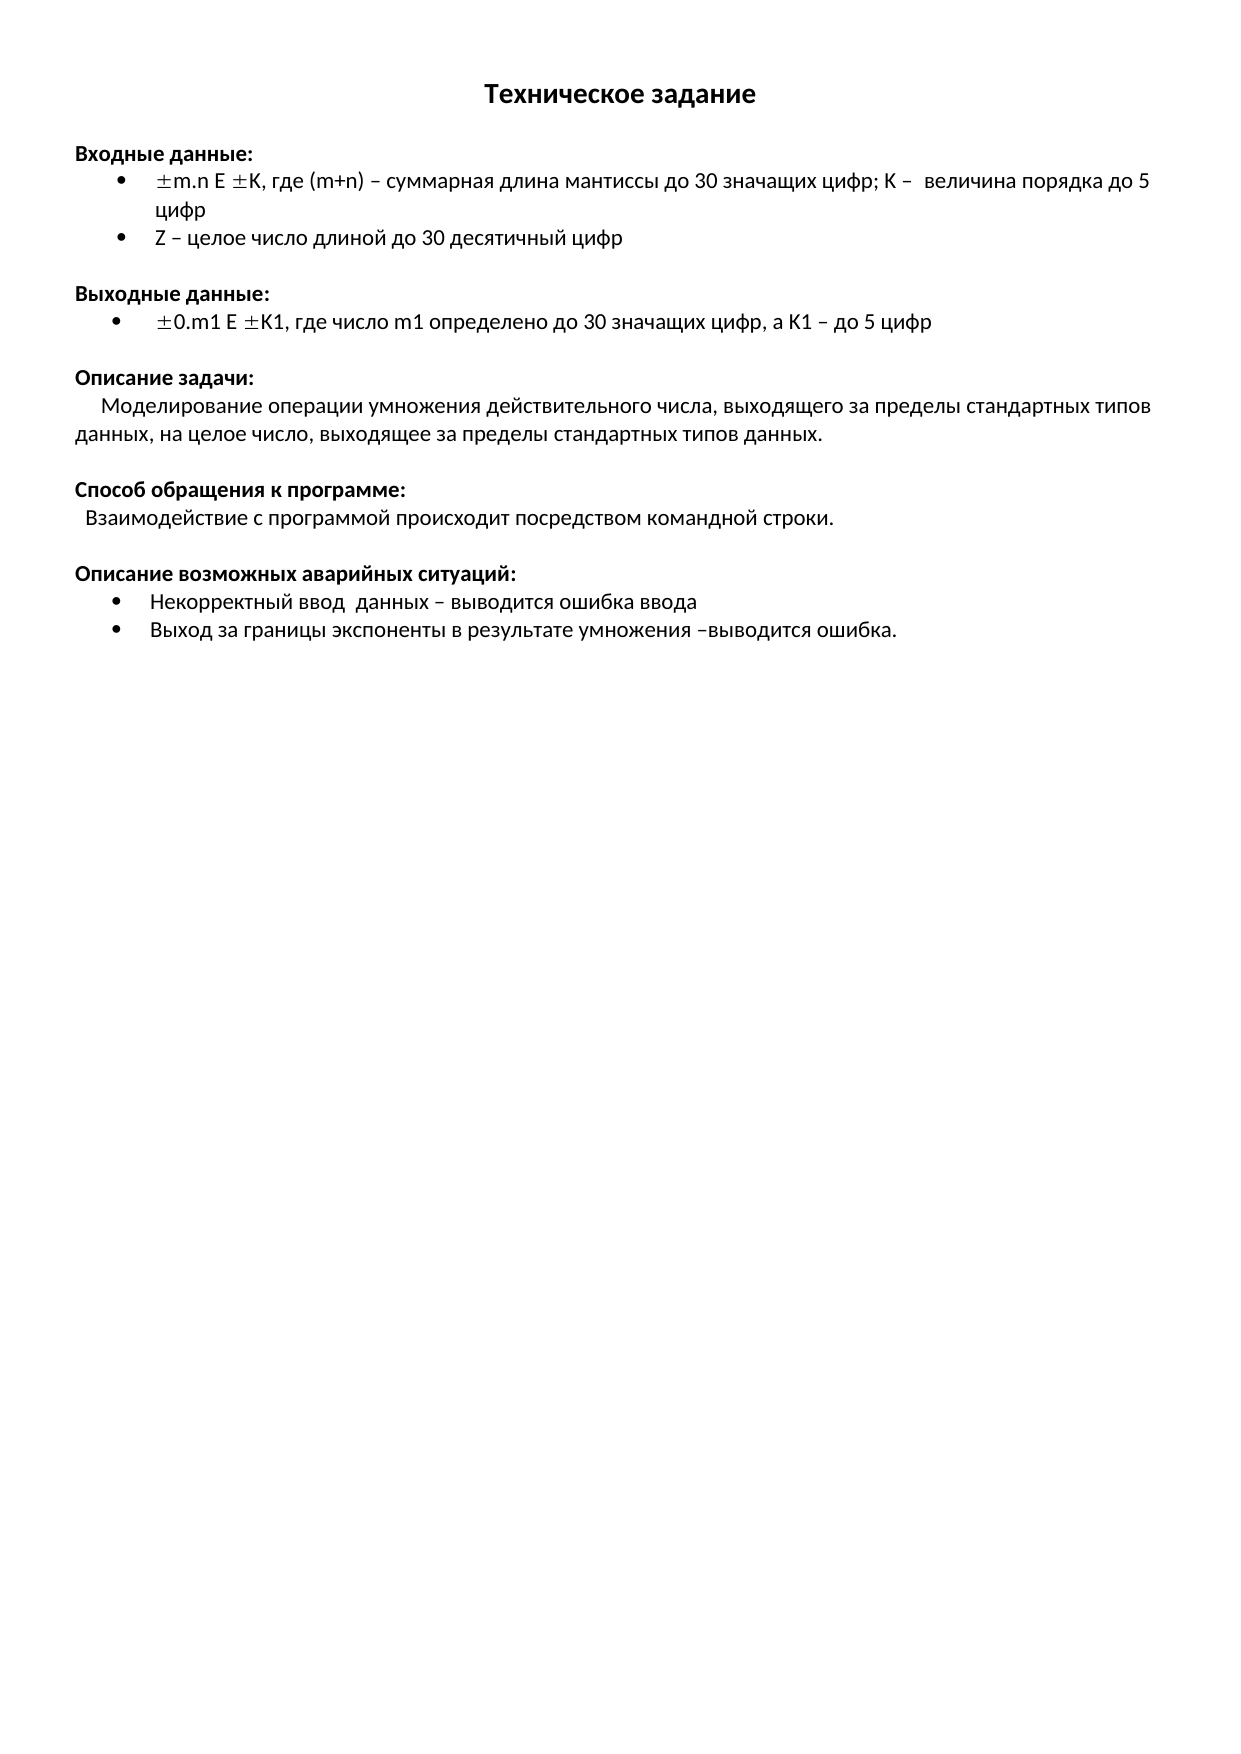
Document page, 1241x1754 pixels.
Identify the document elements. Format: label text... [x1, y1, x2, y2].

list Выход за границы экспоненты в результате умножения –выводится ошибка. [112, 615, 1165, 643]
text Описание возможных аварийных ситуаций: [75, 559, 1165, 587]
list Некорректный ввод данных – выводится ошибка ввода [112, 587, 1165, 615]
list m.n Е K, где (m+n) – суммарная длина мантиссы до 30 значащих цифр; K – величина порядка до 5 цифр [117, 167, 1165, 223]
text Описание задачи: [75, 363, 1165, 391]
text Моделирование операции умножения действительного числа, выходящего за пределы стандартных типов данных, на целое число, выходящее за пределы стандартных типов данных. [75, 391, 1165, 447]
text Техническое задание [75, 75, 1165, 111]
text Способ обращения к программе: [75, 475, 1165, 503]
text Выходные данные: [75, 279, 1165, 307]
text Входные данные: [75, 139, 1165, 167]
list 0.m1 Е K1, где число m1 определено до 30 значащих цифр, а K1 – до 5 цифр [112, 307, 1165, 335]
list Z – целое число длиной до 30 десятичный цифр [117, 223, 1165, 251]
text Взаимодействие с программой происходит посредством командной строки. [75, 503, 1165, 531]
